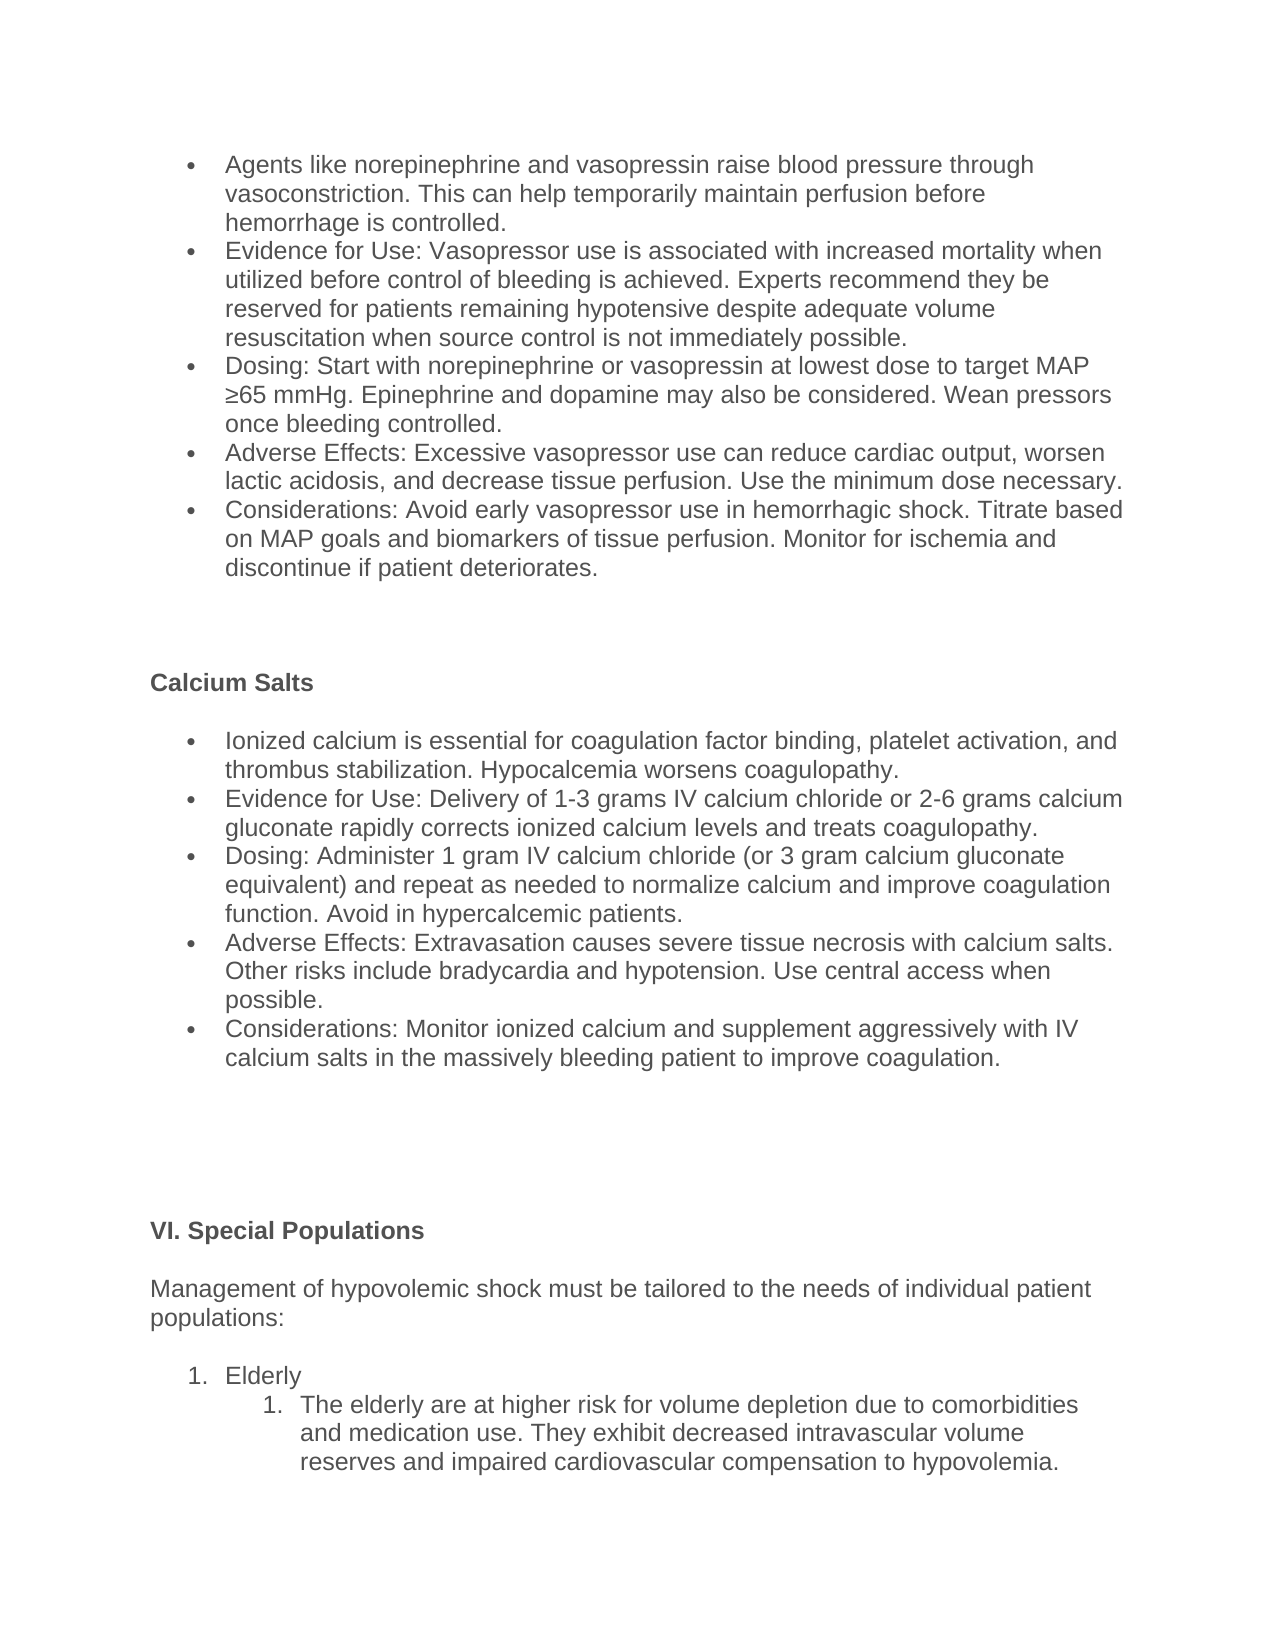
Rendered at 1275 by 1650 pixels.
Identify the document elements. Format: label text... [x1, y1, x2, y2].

text Management of hypovolemic shock must be tailored to the needs of individual patient populations: [150, 1274, 1125, 1332]
list Considerations: Avoid early vasopressor use in hemorrhagic shock. Titrate based on MAP goals and biomarkers of tissue perfusion. Monitor for ischemia and discontinue if patient deteriorates. [187, 495, 1125, 581]
list Considerations: Monitor ionized calcium and supplement aggressively with IV calcium salts in the massively bleeding patient to improve coagulation. [187, 1014, 1125, 1071]
list Elderly [187, 1361, 1125, 1389]
text VI. Special Populations [150, 1216, 1125, 1245]
list Dosing: Start with norepinephrine or vasopressin at lowest dose to target MAP ≥65 mmHg. Epinephrine and dopamine may also be considered. Wean pressors once bleeding controlled. [187, 351, 1125, 437]
list Adverse Effects: Extravasation causes severe tissue necrosis with calcium salts. Other risks include bradycardia and hypotension. Use central access when possible. [187, 927, 1125, 1014]
list Evidence for Use: Vasopressor use is associated with increased mortality when utilized before control of bleeding is achieved. Experts recommend they be reserved for patients remaining hypotensive despite adequate volume resuscitation when source control is not immediately possible. [187, 236, 1125, 351]
list Evidence for Use: Delivery of 1-3 grams IV calcium chloride or 2-6 grams calcium gluconate rapidly corrects ionized calcium levels and treats coagulopathy. [187, 784, 1125, 841]
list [262, 1389, 1125, 1476]
list Adverse Effects: Excessive vasopressor use can reduce cardiac output, worsen lactic acidosis, and decrease tissue perfusion. Use the minimum dose necessary. [187, 437, 1125, 495]
list Ionized calcium is essential for coagulation factor binding, platelet activation, and thrombus stabilization. Hypocalcemia worsens coagulopathy. [187, 726, 1125, 784]
list Agents like norepinephrine and vasopressin raise blood pressure through vasoconstriction. This can help temporarily maintain perfusion before hemorrhage is controlled. [187, 150, 1125, 236]
list Dosing: Administer 1 gram IV calcium chloride (or 3 gram calcium gluconate equivalent) and repeat as needed to normalize calcium and improve coagulation function. Avoid in hypercalcemic patients. [187, 841, 1125, 927]
text Calcium Salts [150, 668, 1125, 697]
